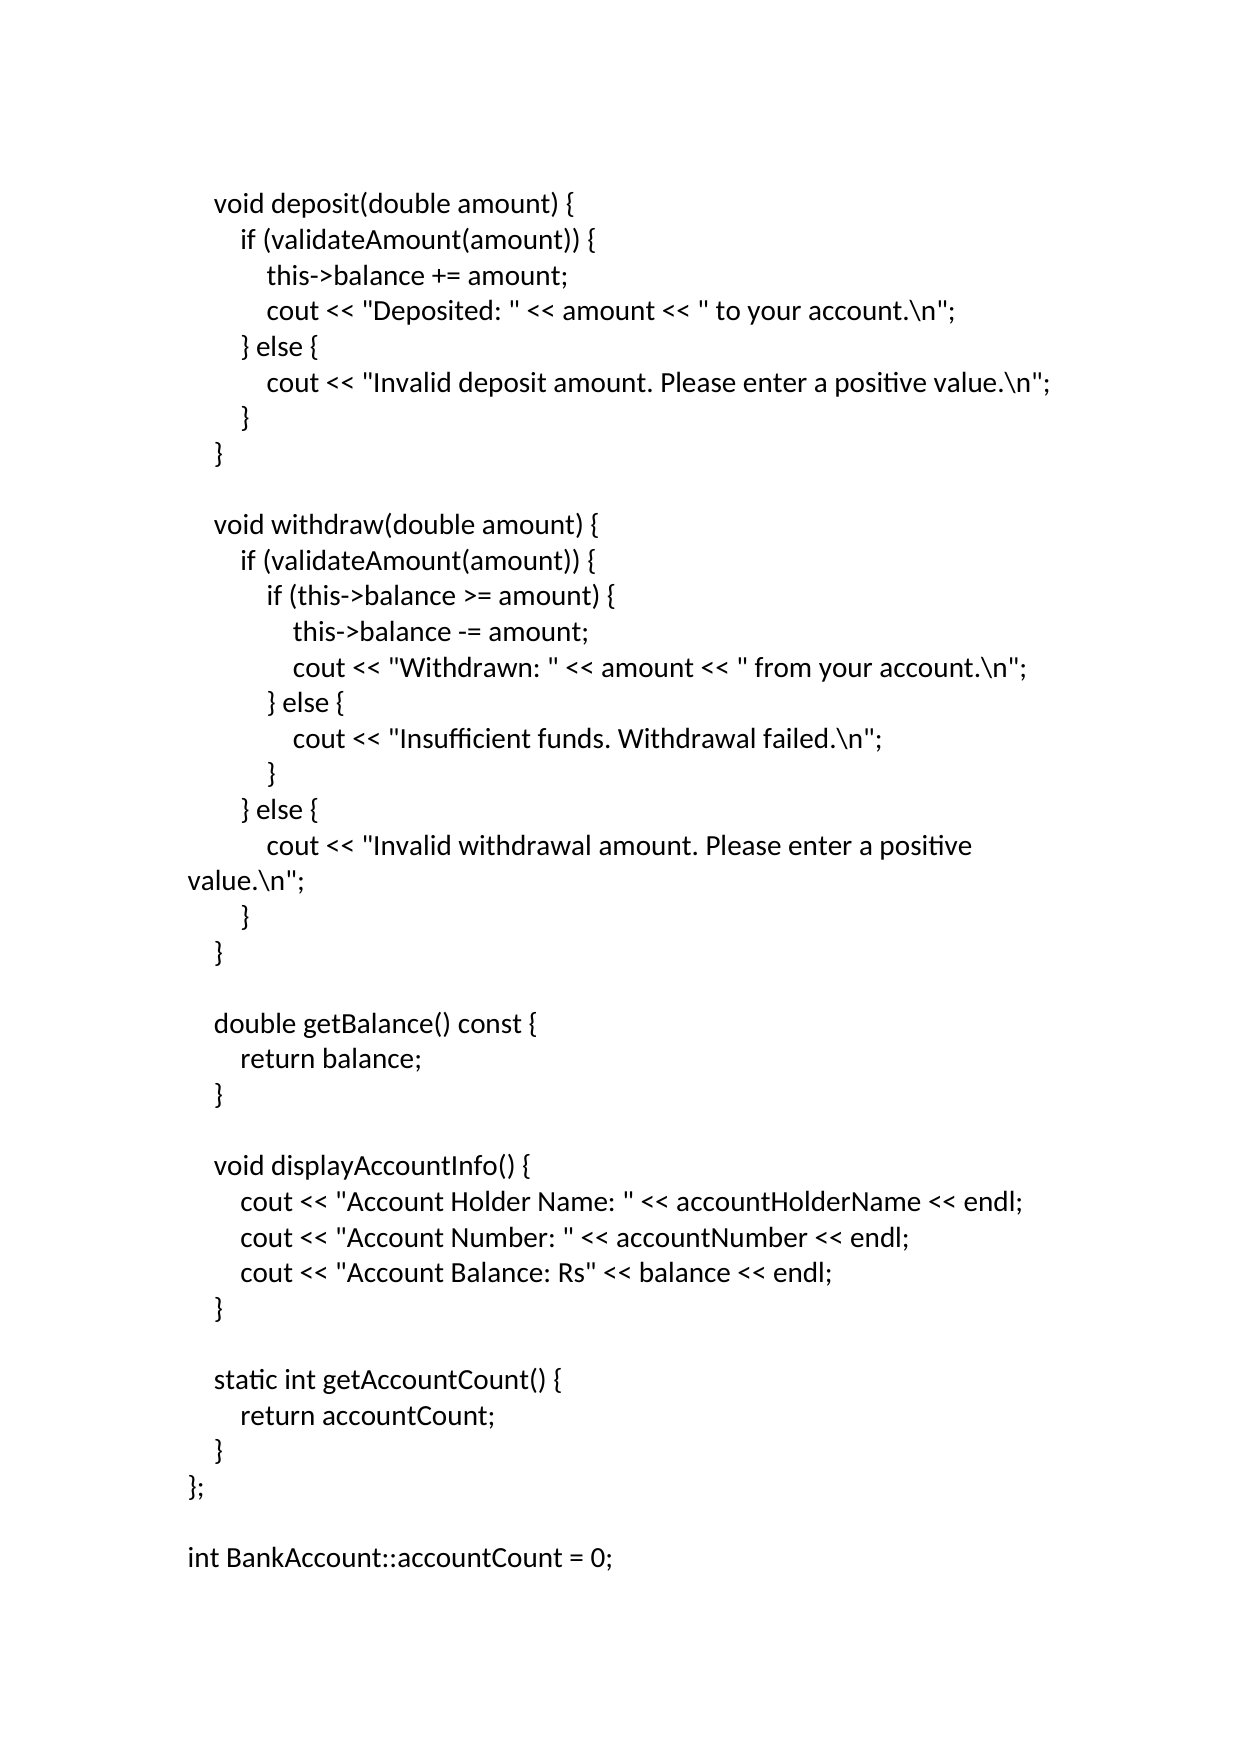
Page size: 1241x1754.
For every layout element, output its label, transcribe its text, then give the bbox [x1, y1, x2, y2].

text cout << "Invalid withdrawal amount. Please enter a positive value.\n"; [187, 827, 1053, 898]
text cout << "Deposited: " << amount << " to your account.\n"; [187, 292, 1053, 328]
text if (validateAmount(amount)) { [187, 542, 1053, 577]
text } [187, 1290, 1053, 1326]
text } else { [187, 791, 1053, 827]
text } [187, 898, 1053, 934]
text static int getAccountCount() { [187, 1361, 1053, 1397]
text } [187, 399, 1053, 435]
text cout << "Withdrawn: " << amount << " from your account.\n"; [187, 649, 1053, 684]
text cout << "Account Balance: Rs" << balance << endl; [187, 1254, 1053, 1290]
text double getBalance() const { [187, 1005, 1053, 1041]
text void displayAccountInfo() { [187, 1147, 1053, 1183]
text return balance; [187, 1041, 1053, 1076]
text cout << "Insufficient funds. Withdrawal failed.\n"; [187, 720, 1053, 756]
text }; [187, 1468, 1053, 1504]
text this->balance += amount; [187, 257, 1053, 292]
text return accountCount; [187, 1397, 1053, 1432]
text this->balance -= amount; [187, 613, 1053, 649]
text } else { [187, 328, 1053, 364]
text } [187, 756, 1053, 791]
text } [187, 1076, 1053, 1112]
text if (this->balance >= amount) { [187, 577, 1053, 613]
text } else { [187, 684, 1053, 720]
text cout << "Account Number: " << accountNumber << endl; [187, 1219, 1053, 1254]
text void withdraw(double amount) { [187, 506, 1053, 542]
text void deposit(double amount) { [187, 186, 1053, 221]
text cout << "Account Holder Name: " << accountHolderName << endl; [187, 1183, 1053, 1219]
text int BankAccount::accountCount = 0; [187, 1539, 1053, 1575]
text } [187, 934, 1053, 969]
text cout << "Invalid deposit amount. Please enter a positive value.\n"; [187, 364, 1053, 399]
text if (validateAmount(amount)) { [187, 221, 1053, 257]
text } [187, 1432, 1053, 1468]
text } [187, 435, 1053, 471]
